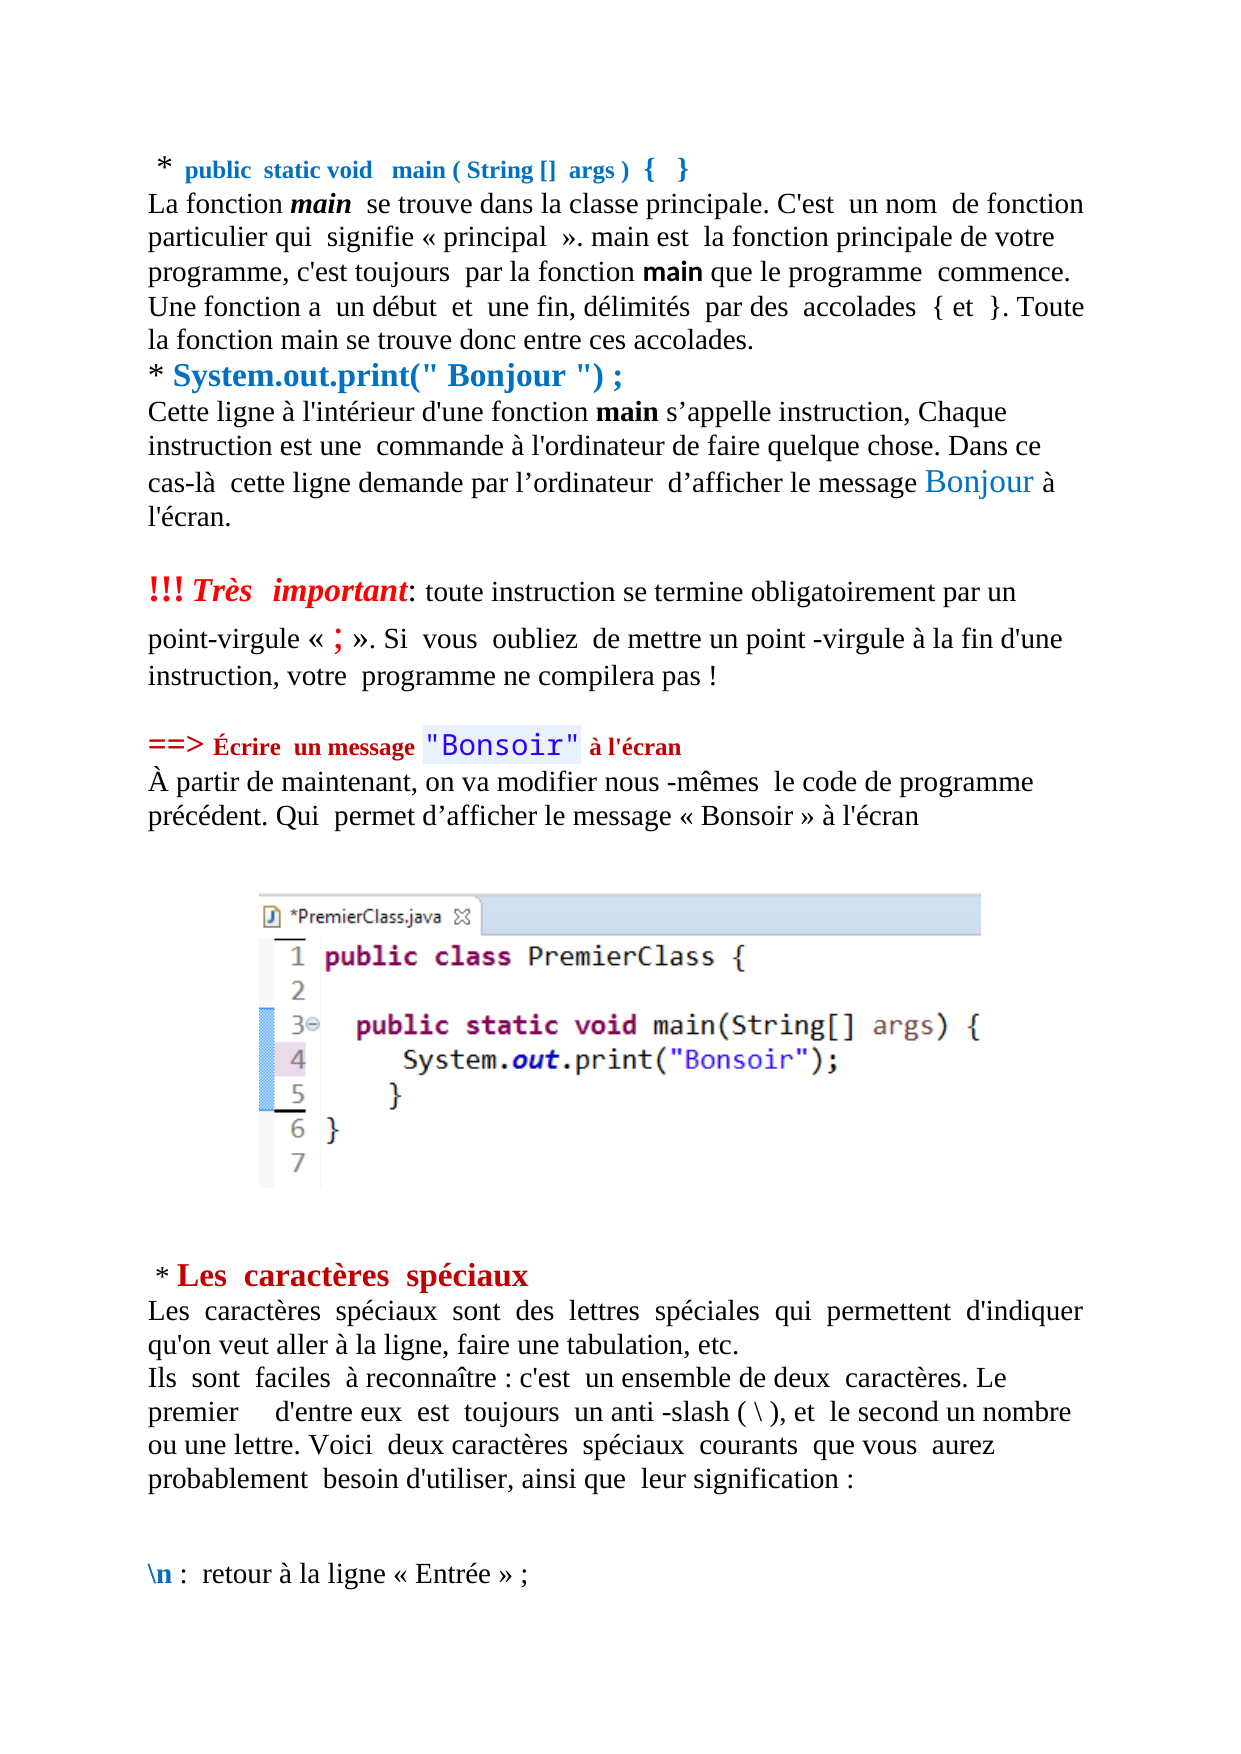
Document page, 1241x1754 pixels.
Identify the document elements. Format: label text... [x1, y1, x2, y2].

text * Les caractères spéciaux Les caractères spéciaux sont des lettres spéciales qui permettent d'indiquer qu'on veut aller à la ligne, faire une tabulation, etc. Ils sont faciles à reconnaître : c'est un ensemble de deux caractères. Le premier d'entre eux est toujours un anti -slash ( \ ), et le second un nombre ou une lettre. Voici deux caractères spéciaux courants que vous aurez probablement besoin d'utiliser, ainsi que leur signification : [148, 1188, 1093, 1556]
text * public static void main ( String [] args ) { } La fonction main se trouve dans la classe principale. C'est un nom de fonction particulier qui signifie « principal ». main est la fonction principale de votre programme, c'est toujours par la fonction main que le programme commence. Une fonction a un début et une fin, délimités par des accolades { et }. Toute la fonction main se trouve donc entre ces accolades. * System.out.print(" Bonjour ") ; Cette ligne à l'intérieur d'une fonction main s’appelle instruction, Chaque instruction est une commande à l'ordinateur de faire quelque chose. Dans ce cas-là cette ligne demande par l’ordinateur d’afficher le message Bonjour à l'écran. !!! Très important: toute instruction se termine obligatoirement par un point-virgule « ; ». Si vous oubliez de mettre un point -virgule à la fin d'une instruction, votre programme ne compilera pas ! ==> Écrire un message "Bonsoir" à l'écran À partir de maintenant, on va modifier nous -mêmes le code de programme précédent. Qui permet d’afficher le message « Bonsoir » à l'écran [148, 148, 1093, 893]
text \n : retour à la ligne « Entrée » ; [148, 1556, 1093, 1589]
picture [259, 893, 982, 1188]
